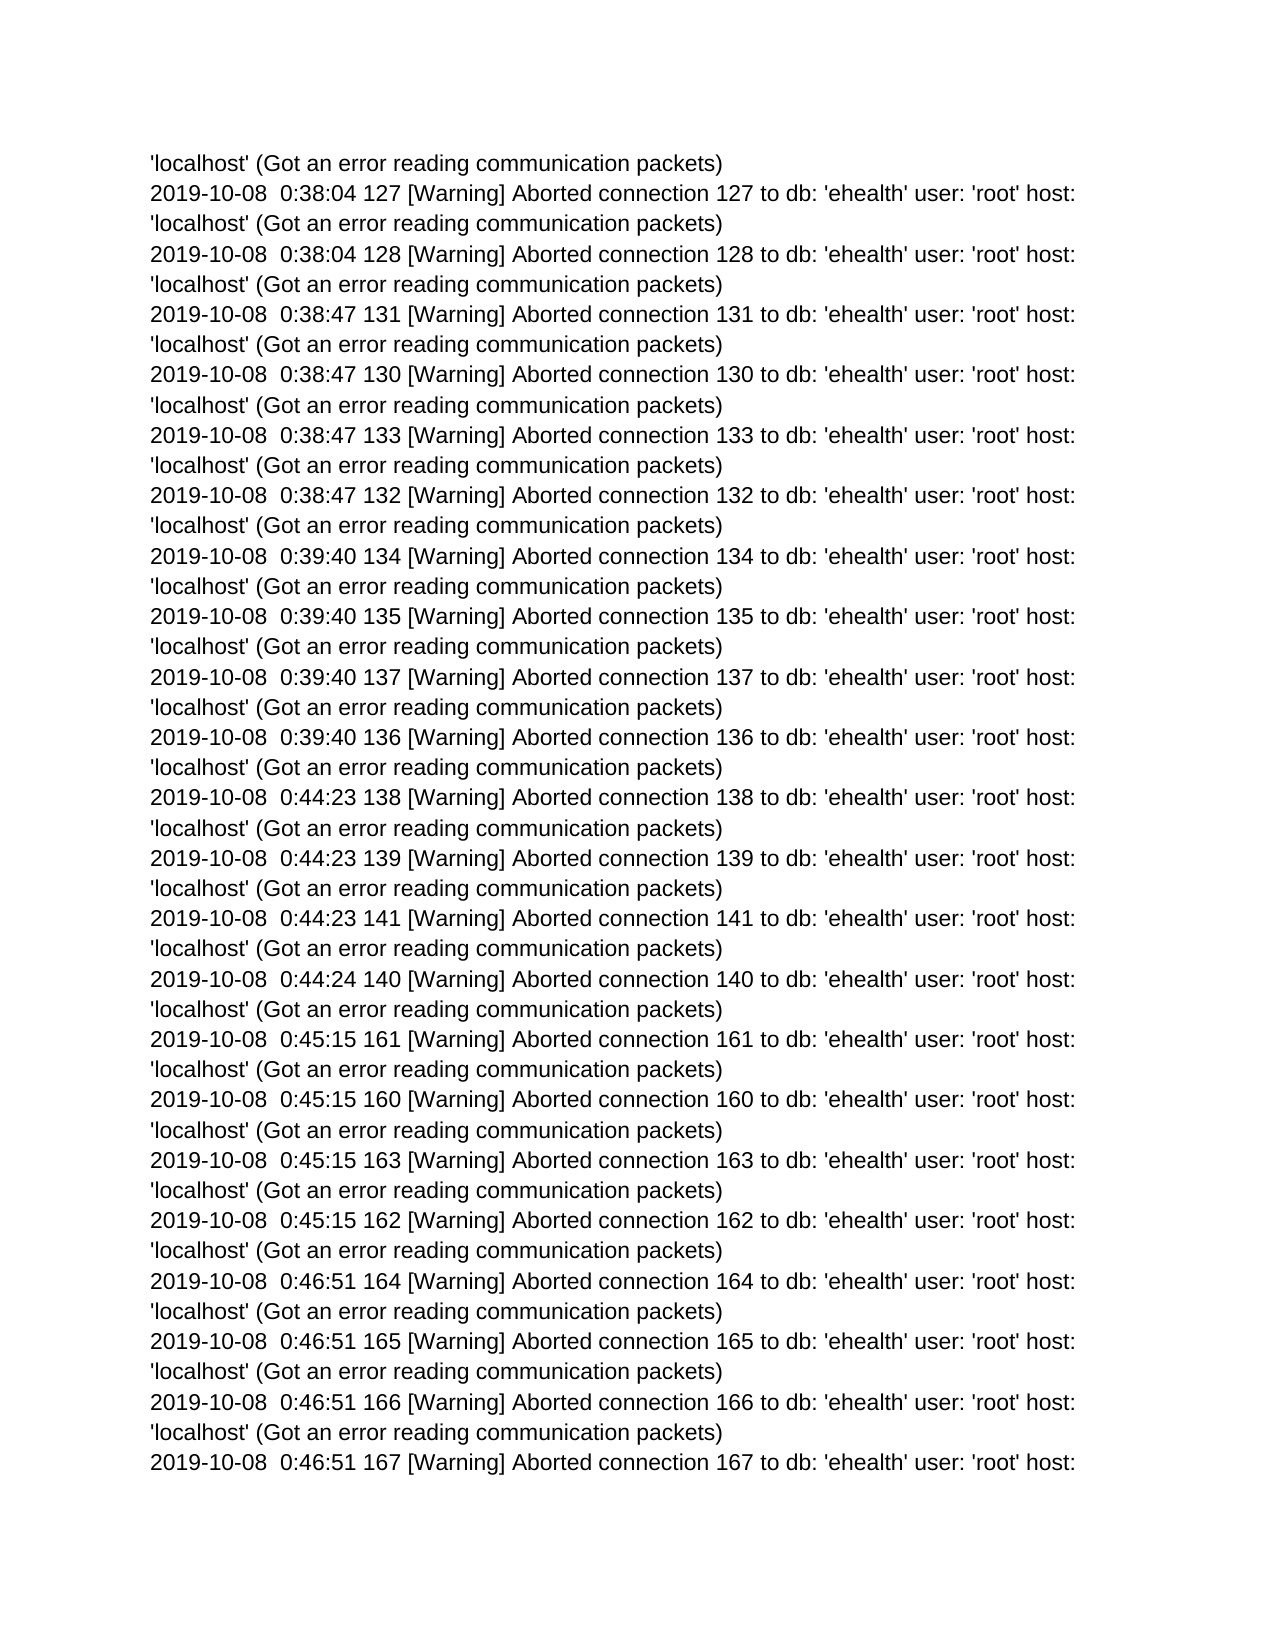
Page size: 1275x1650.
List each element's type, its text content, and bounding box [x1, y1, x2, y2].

text 2019-10-08 0:44:23 139 [Warning] Aborted connection 139 to db: 'ehealth' user: 'root' host: 'localhost' (Got an error reading communication packets) [150, 845, 1125, 901]
text 2019-10-08 0:45:15 163 [Warning] Aborted connection 163 to db: 'ehealth' user: 'root' host: 'localhost' (Got an error reading communication packets) [150, 1147, 1125, 1203]
text 2019-10-08 0:45:15 161 [Warning] Aborted connection 161 to db: 'ehealth' user: 'root' host: 'localhost' (Got an error reading communication packets) [150, 1026, 1125, 1083]
text 2019-10-08 0:39:40 137 [Warning] Aborted connection 137 to db: 'ehealth' user: 'root' host: 'localhost' (Got an error reading communication packets) [150, 663, 1125, 720]
text 2019-10-08 0:38:47 131 [Warning] Aborted connection 131 to db: 'ehealth' user: 'root' host: 'localhost' (Got an error reading communication packets) [150, 301, 1125, 358]
text 2019-10-08 0:45:15 162 [Warning] Aborted connection 162 to db: 'ehealth' user: 'root' host: 'localhost' (Got an error reading communication packets) [150, 1207, 1125, 1264]
text 2019-10-08 0:44:23 141 [Warning] Aborted connection 141 to db: 'ehealth' user: 'root' host: 'localhost' (Got an error reading communication packets) [150, 905, 1125, 962]
text 2019-10-08 0:39:40 134 [Warning] Aborted connection 134 to db: 'ehealth' user: 'root' host: 'localhost' (Got an error reading communication packets) [150, 543, 1125, 599]
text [150, 1449, 1125, 1475]
text 2019-10-08 0:38:04 127 [Warning] Aborted connection 127 to db: 'ehealth' user: 'root' host: 'localhost' (Got an error reading communication packets) [150, 180, 1125, 237]
text 2019-10-08 0:39:40 136 [Warning] Aborted connection 136 to db: 'ehealth' user: 'root' host: 'localhost' (Got an error reading communication packets) [150, 724, 1125, 781]
text 2019-10-08 0:46:51 166 [Warning] Aborted connection 166 to db: 'ehealth' user: 'root' host: 'localhost' (Got an error reading communication packets) [150, 1388, 1125, 1445]
text 2019-10-08 0:38:47 130 [Warning] Aborted connection 130 to db: 'ehealth' user: 'root' host: 'localhost' (Got an error reading communication packets) [150, 361, 1125, 418]
text 2019-10-08 0:44:24 140 [Warning] Aborted connection 140 to db: 'ehealth' user: 'root' host: 'localhost' (Got an error reading communication packets) [150, 966, 1125, 1022]
text 2019-10-08 0:46:51 165 [Warning] Aborted connection 165 to db: 'ehealth' user: 'root' host: 'localhost' (Got an error reading communication packets) [150, 1328, 1125, 1385]
text 2019-10-08 0:38:47 133 [Warning] Aborted connection 133 to db: 'ehealth' user: 'root' host: 'localhost' (Got an error reading communication packets) [150, 422, 1125, 478]
text 2019-10-08 0:38:04 128 [Warning] Aborted connection 128 to db: 'ehealth' user: 'root' host: 'localhost' (Got an error reading communication packets) [150, 241, 1125, 297]
text 2019-10-08 0:46:51 164 [Warning] Aborted connection 164 to db: 'ehealth' user: 'root' host: 'localhost' (Got an error reading communication packets) [150, 1268, 1125, 1324]
text 2019-10-08 0:45:15 160 [Warning] Aborted connection 160 to db: 'ehealth' user: 'root' host: 'localhost' (Got an error reading communication packets) [150, 1086, 1125, 1143]
text 2019-10-08 0:44:23 138 [Warning] Aborted connection 138 to db: 'ehealth' user: 'root' host: 'localhost' (Got an error reading communication packets) [150, 784, 1125, 841]
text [150, 150, 1125, 176]
text 2019-10-08 0:39:40 135 [Warning] Aborted connection 135 to db: 'ehealth' user: 'root' host: 'localhost' (Got an error reading communication packets) [150, 603, 1125, 660]
text 2019-10-08 0:38:47 132 [Warning] Aborted connection 132 to db: 'ehealth' user: 'root' host: 'localhost' (Got an error reading communication packets) [150, 482, 1125, 539]
